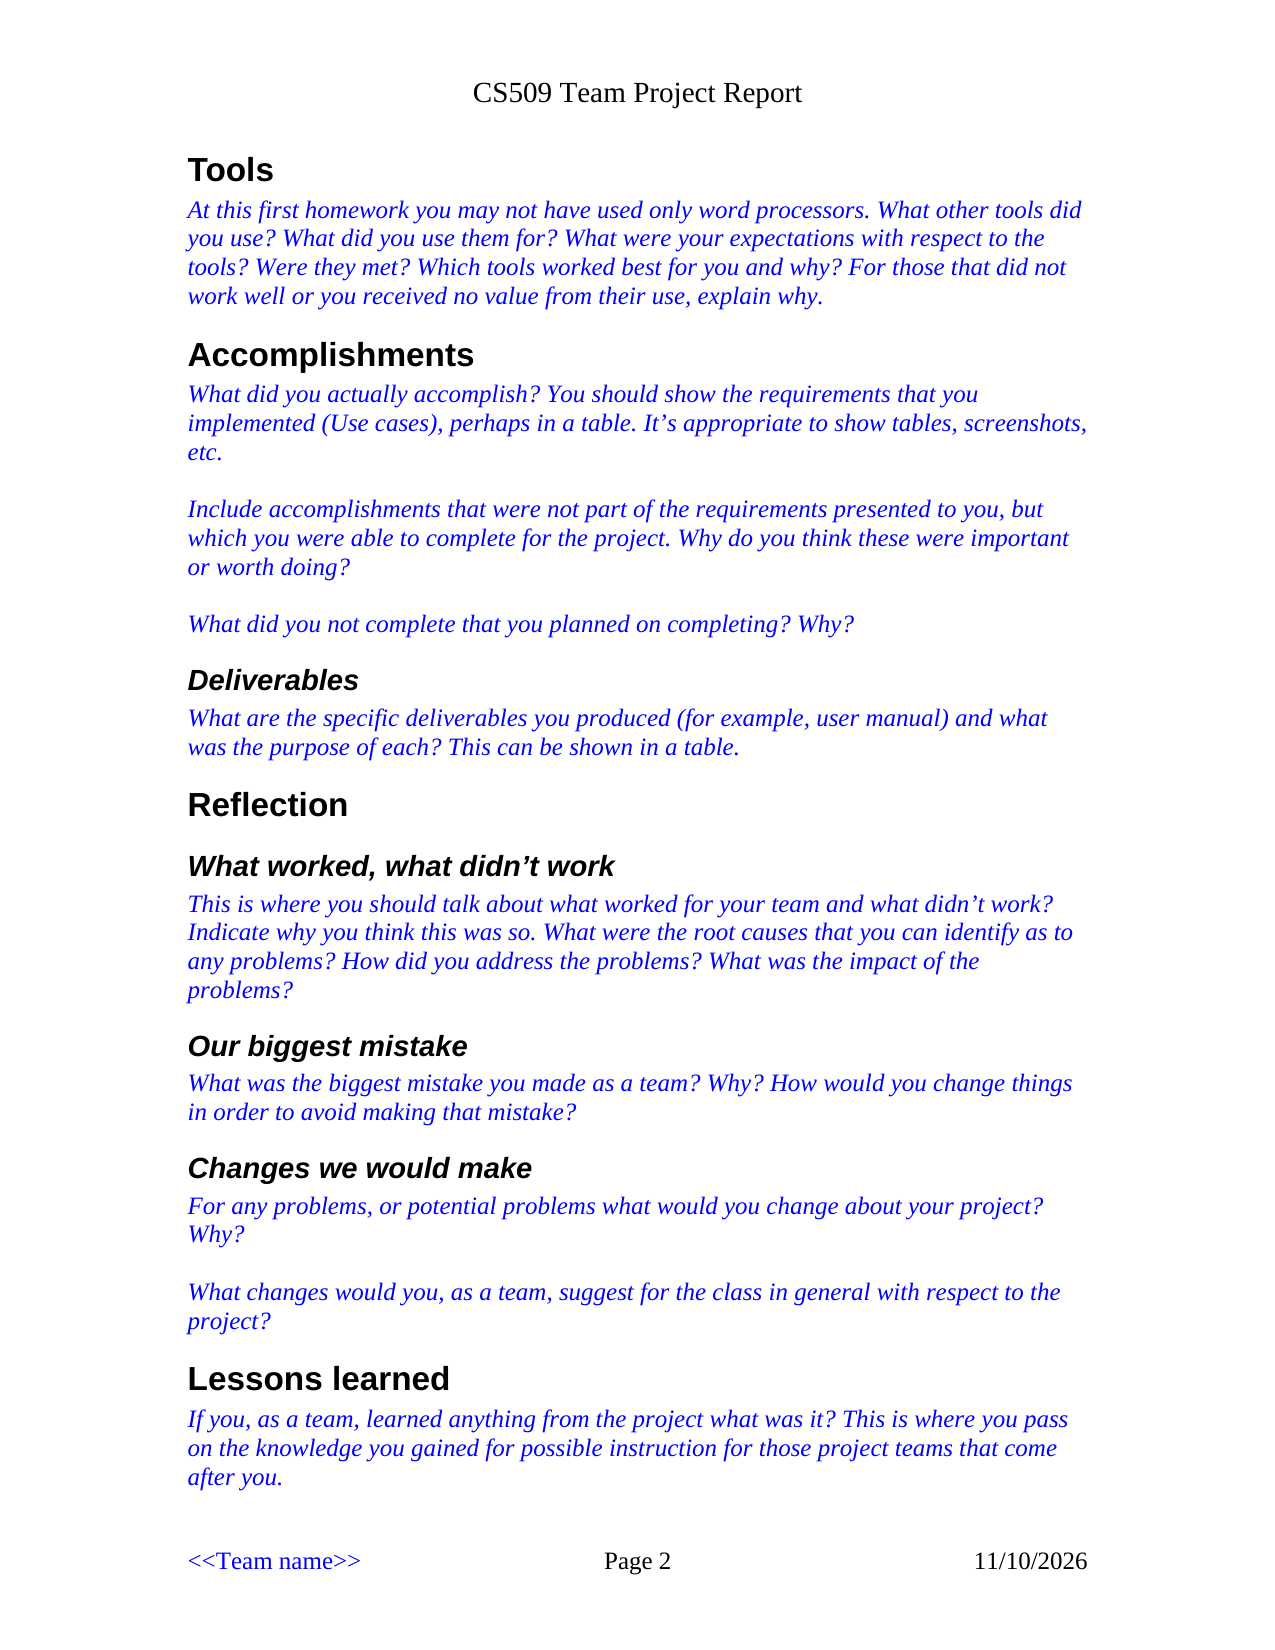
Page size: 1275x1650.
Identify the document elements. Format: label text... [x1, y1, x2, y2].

text For any problems, or potential problems what would you change about your project? Why? [187, 1191, 1087, 1248]
subtitle Reflection [187, 785, 1087, 824]
subtitle Changes we would make [187, 1151, 1087, 1184]
text If you, as a team, learned anything from the project what was it? This is where you pass on the knowledge you gained for possible instruction for those project teams that come after you. [187, 1404, 1087, 1490]
subtitle Accomplishments [187, 335, 1087, 373]
subtitle Deliverables [187, 663, 1087, 697]
subtitle Tools [187, 150, 1087, 188]
text What changes would you, as a team, suggest for the class in general with respect to the project? [187, 1277, 1087, 1334]
text Include accomplishments that were not part of the requirements presented to you, but which you were able to complete for the project. Why do you think these were important or worth doing? [187, 494, 1087, 581]
subtitle What worked, what didn’t work [187, 849, 1087, 882]
text This is where you should talk about what worked for your team and what didn’t work? Indicate why you think this was so. What were the root causes that you can identify as to any problems? How did you address the problems? What was the impact of the problems? [187, 889, 1087, 1004]
text What was the biggest mistake you made as a team? Why? How would you change things in order to avoid making that mistake? [187, 1068, 1087, 1126]
subtitle Lessons learned [187, 1359, 1087, 1398]
text What did you not complete that you planned on completing? Why? [187, 609, 1087, 638]
text At this first homework you may not have used only word processors. What other tools did you use? What did you use them for? What were your expectations with respect to the tools? Were they met? Which tools worked best for you and why? For those that did not work well or you received no value from their use, explain why. [187, 195, 1087, 310]
text What did you actually accomplish? You should show the requirements that you implemented (Use cases), perhaps in a table. It’s appropriate to show tables, screenshots, etc. [187, 379, 1087, 466]
text What are the specific deliverables you produced (for example, user manual) and what was the purpose of each? This can be shown in a table. [187, 703, 1087, 760]
subtitle Our biggest mistake [187, 1029, 1087, 1062]
